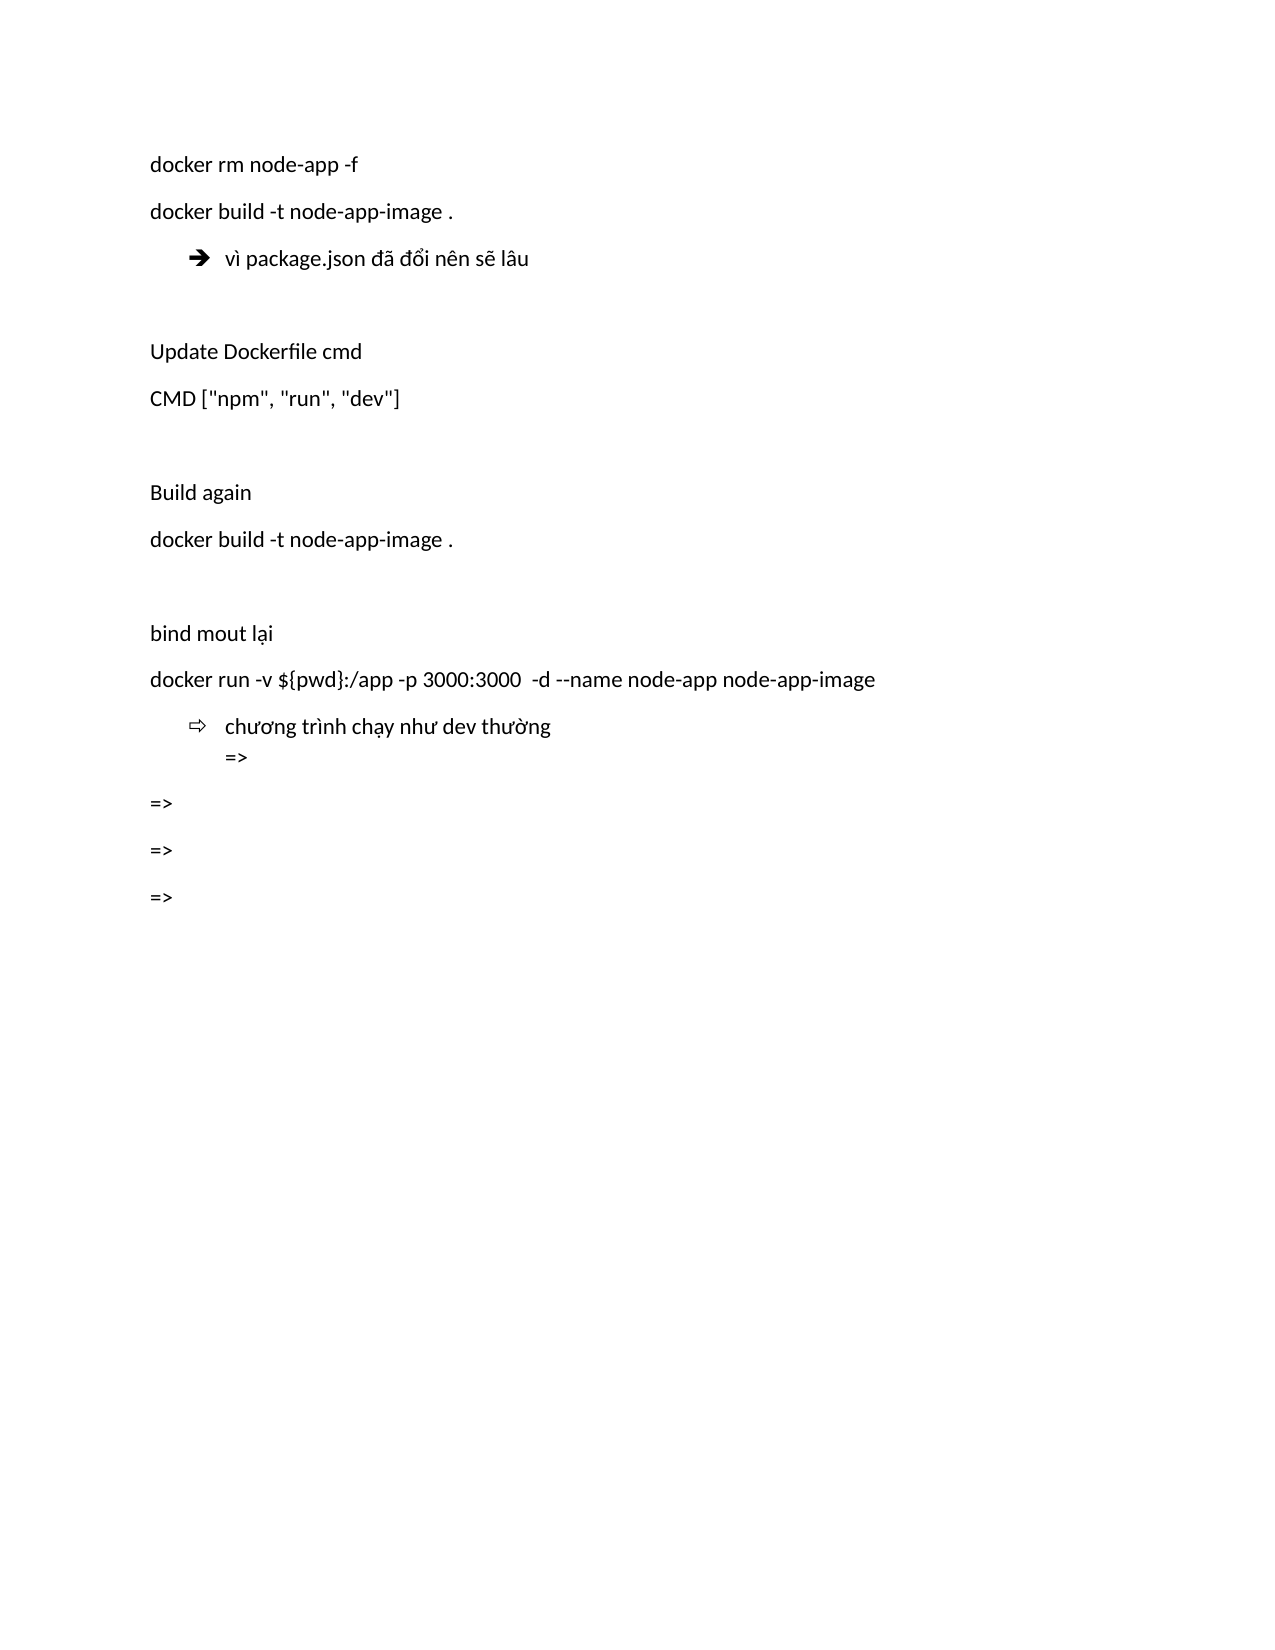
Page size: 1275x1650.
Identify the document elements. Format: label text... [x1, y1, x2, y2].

text => [150, 789, 1125, 818]
text docker build -t node-app-image . [150, 525, 1125, 553]
list vì package.json đã đổi nên sẽ lâu [187, 244, 1125, 272]
text bind mout lại [150, 619, 1125, 647]
text Build again [150, 478, 1125, 506]
text => [150, 883, 1125, 911]
text docker run -v ${pwd}:/app -p 3000:3000 -d --name node-app node-app-image [150, 666, 1125, 694]
text => [150, 836, 1125, 864]
text CMD ["npm", "run", "dev"] [150, 384, 1125, 412]
text Update Dockerfile cmd [150, 337, 1125, 366]
list chương trình chạy như dev thường [187, 712, 1125, 741]
text docker build -t node-app-image . [150, 197, 1125, 225]
text docker rm node-app -f [150, 150, 1125, 178]
list => [225, 743, 1125, 771]
